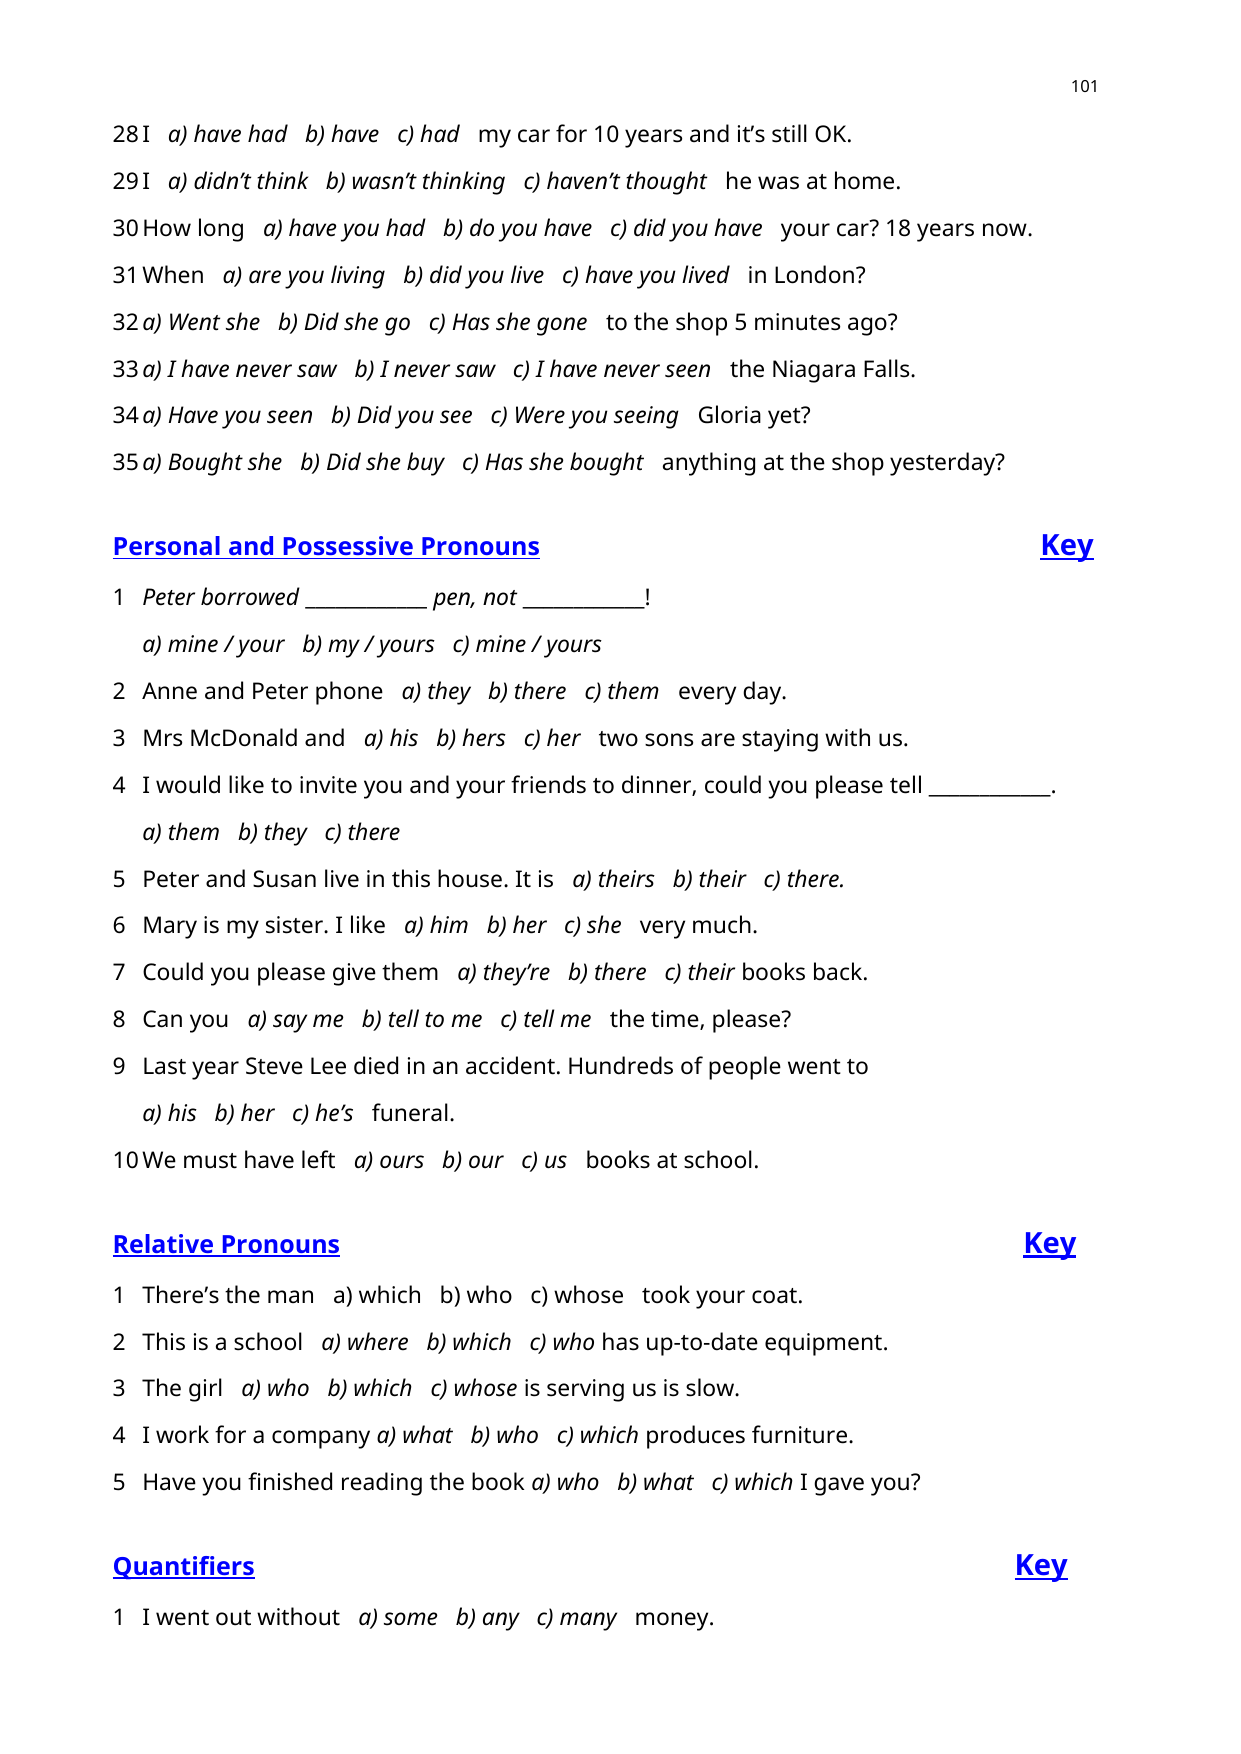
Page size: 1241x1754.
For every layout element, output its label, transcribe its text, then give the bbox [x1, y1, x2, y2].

list a) Have you seen b) Did you see c) Were you seeing Gloria yet? [112, 399, 1137, 431]
text Quantifiers Key [112, 1544, 1137, 1584]
list Could you please give them a) they’re b) there c) their books back. [112, 956, 1137, 987]
list Have you finished reading the book a) who b) what c) which I gave you? [112, 1466, 1137, 1497]
list I work for a company a) what b) who c) which produces furniture. [112, 1419, 1137, 1451]
list How long a) have you had b) do you have c) did you have your car? 18 years now. [112, 212, 1137, 243]
list a) his b) her c) he’s funeral. [142, 1097, 1137, 1128]
list I a) didn’t think b) wasn’t thinking c) haven’t thought he was at home. [112, 165, 1137, 196]
list I a) have had b) have c) had my car for 10 years and it’s still OK. [112, 118, 1137, 149]
list Anne and Peter phone a) they b) there c) them every day. [112, 675, 1137, 706]
list I would like to invite you and your friends to dinner, could you please tell ____________. [112, 769, 1137, 800]
list a) I have never saw b) I never saw c) I have never seen the Niagara Falls. [112, 353, 1137, 384]
list a) mine / your b) my / yours c) mine / yours [142, 628, 1137, 659]
list a) them b) they c) there [142, 816, 1137, 847]
list Last year Steve Lee died in an accident. Hundreds of people went to [112, 1050, 1137, 1081]
list This is a school a) where b) which c) who has up-to-date equipment. [112, 1326, 1137, 1357]
list a) Bought she b) Did she buy c) Has she bought anything at the shop yesterday? [112, 446, 1137, 478]
list Mrs McDonald and a) his b) hers c) her two sons are staying with us. [112, 722, 1137, 753]
list We must have left a) ours b) our c) us books at school. [112, 1144, 1137, 1175]
list I went out without a) some b) any c) many money. [112, 1601, 1137, 1632]
list Peter borrowed ____________ pen, not ____________! [112, 581, 1137, 612]
list When a) are you living b) did you live c) have you lived in London? [112, 259, 1137, 290]
list There’s the man a) which b) who c) whose took your coat. [112, 1279, 1137, 1310]
list Can you a) say me b) tell to me c) tell me the time, please? [112, 1003, 1137, 1034]
list The girl a) who b) which c) whose is serving us is slow. [112, 1372, 1137, 1404]
text Relative Pronouns Key [112, 1222, 1137, 1262]
list Mary is my sister. I like a) him b) her c) she very much. [112, 909, 1137, 941]
text Personal and Possessive Pronouns Key [112, 524, 1137, 564]
list Peter and Susan live in this house. It is a) theirs b) their c) there. [112, 862, 1137, 894]
list a) Went she b) Did she go c) Has she gone to the shop 5 minutes ago? [112, 306, 1137, 337]
